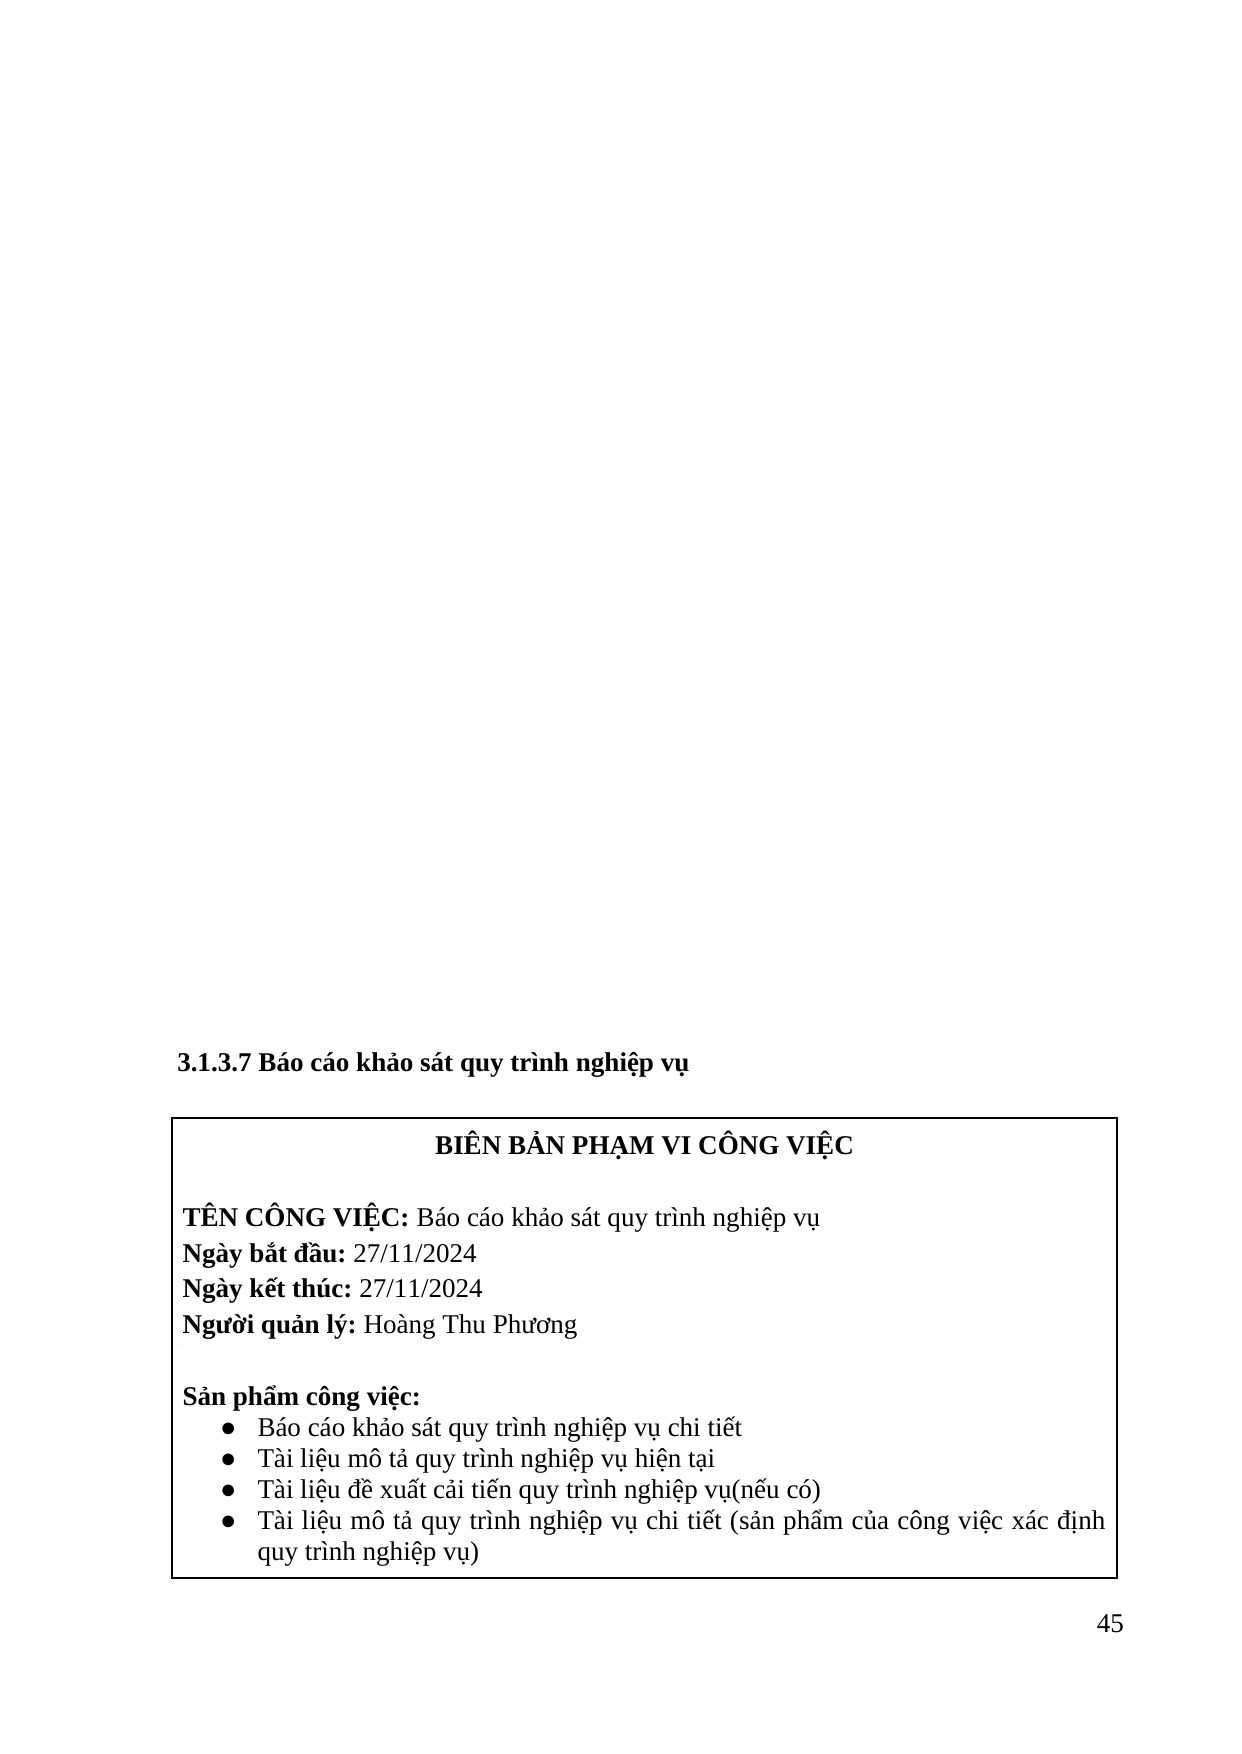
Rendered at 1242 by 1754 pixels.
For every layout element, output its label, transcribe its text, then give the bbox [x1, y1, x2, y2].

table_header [173, 1119, 1116, 1577]
subtitle 3.1.3.7 Báo cáo khảo sát quy trình nghiệp vụ [177, 1046, 1124, 1077]
